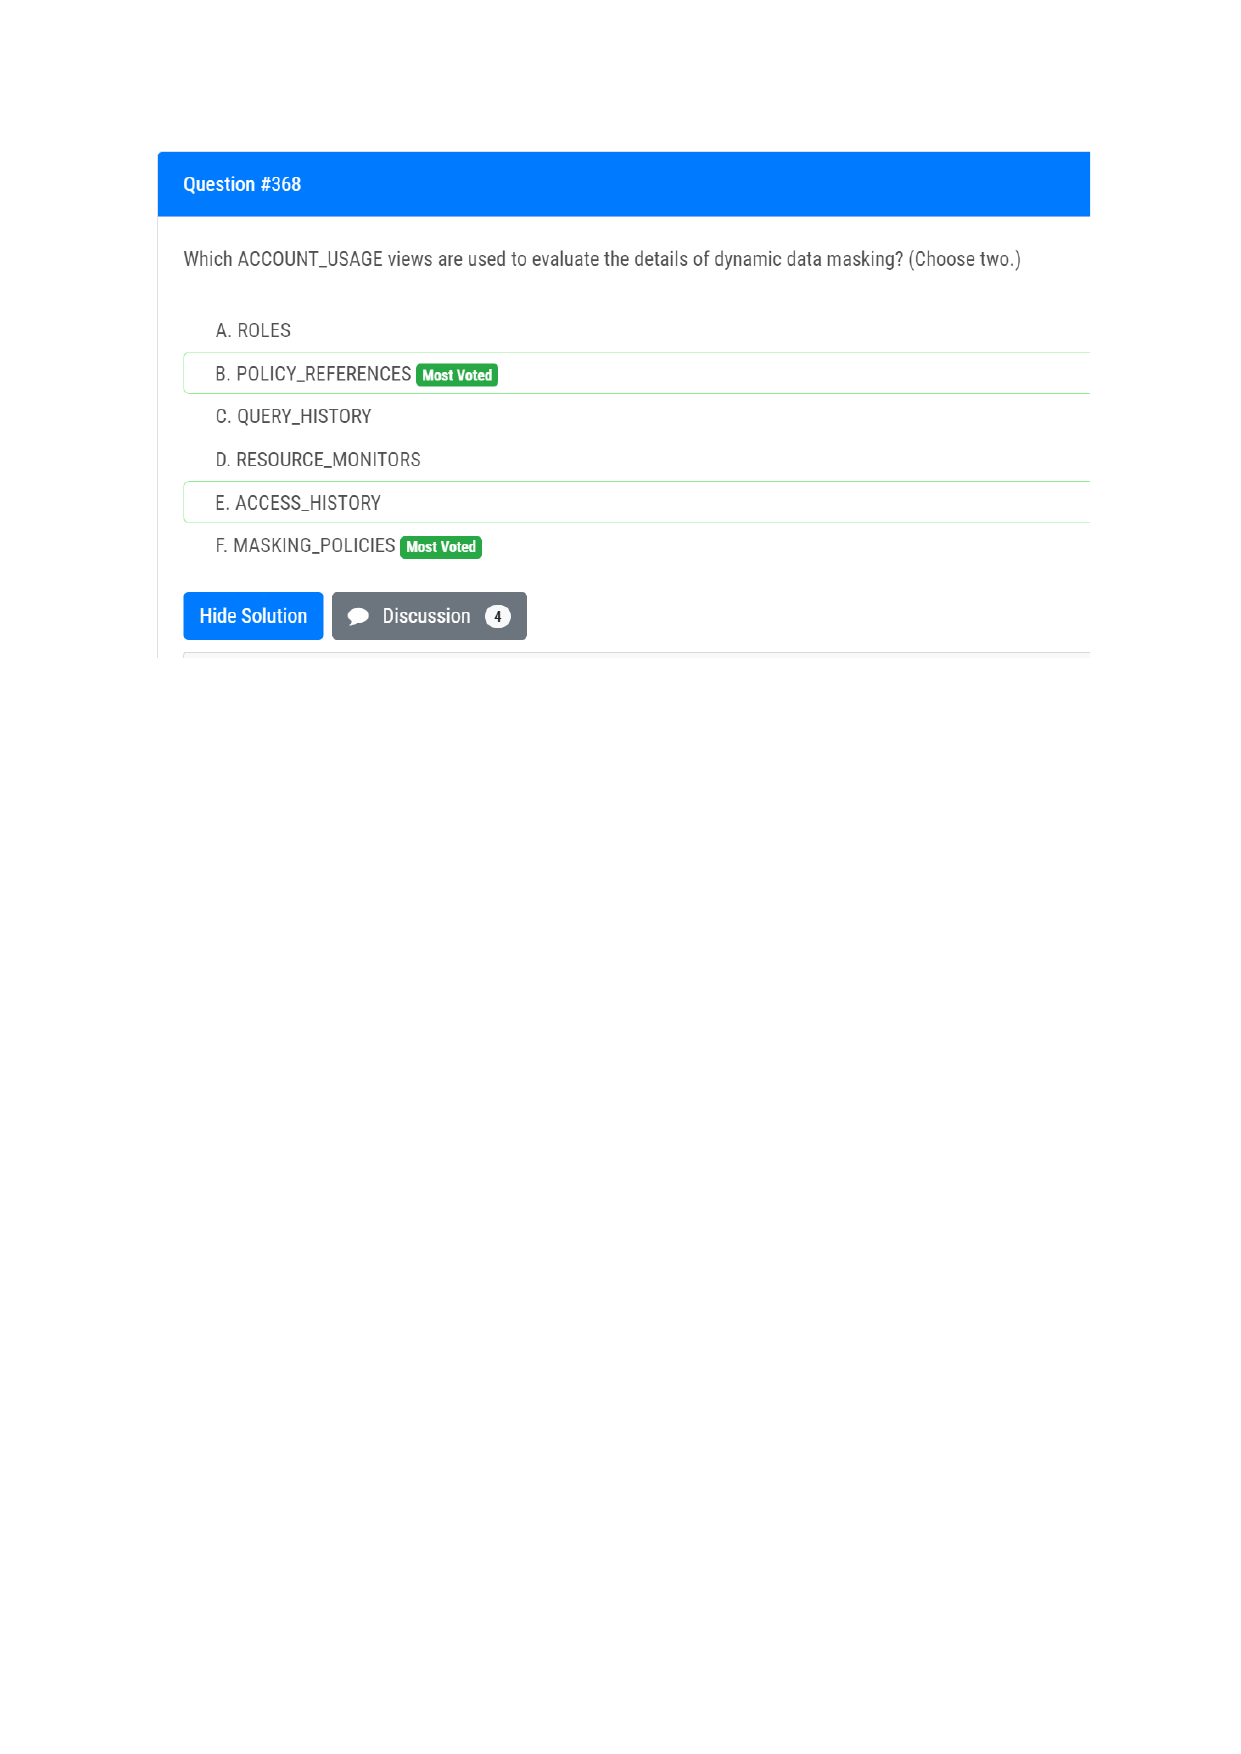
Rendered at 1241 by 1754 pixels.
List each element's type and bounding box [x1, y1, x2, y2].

picture [150, 150, 1091, 658]
